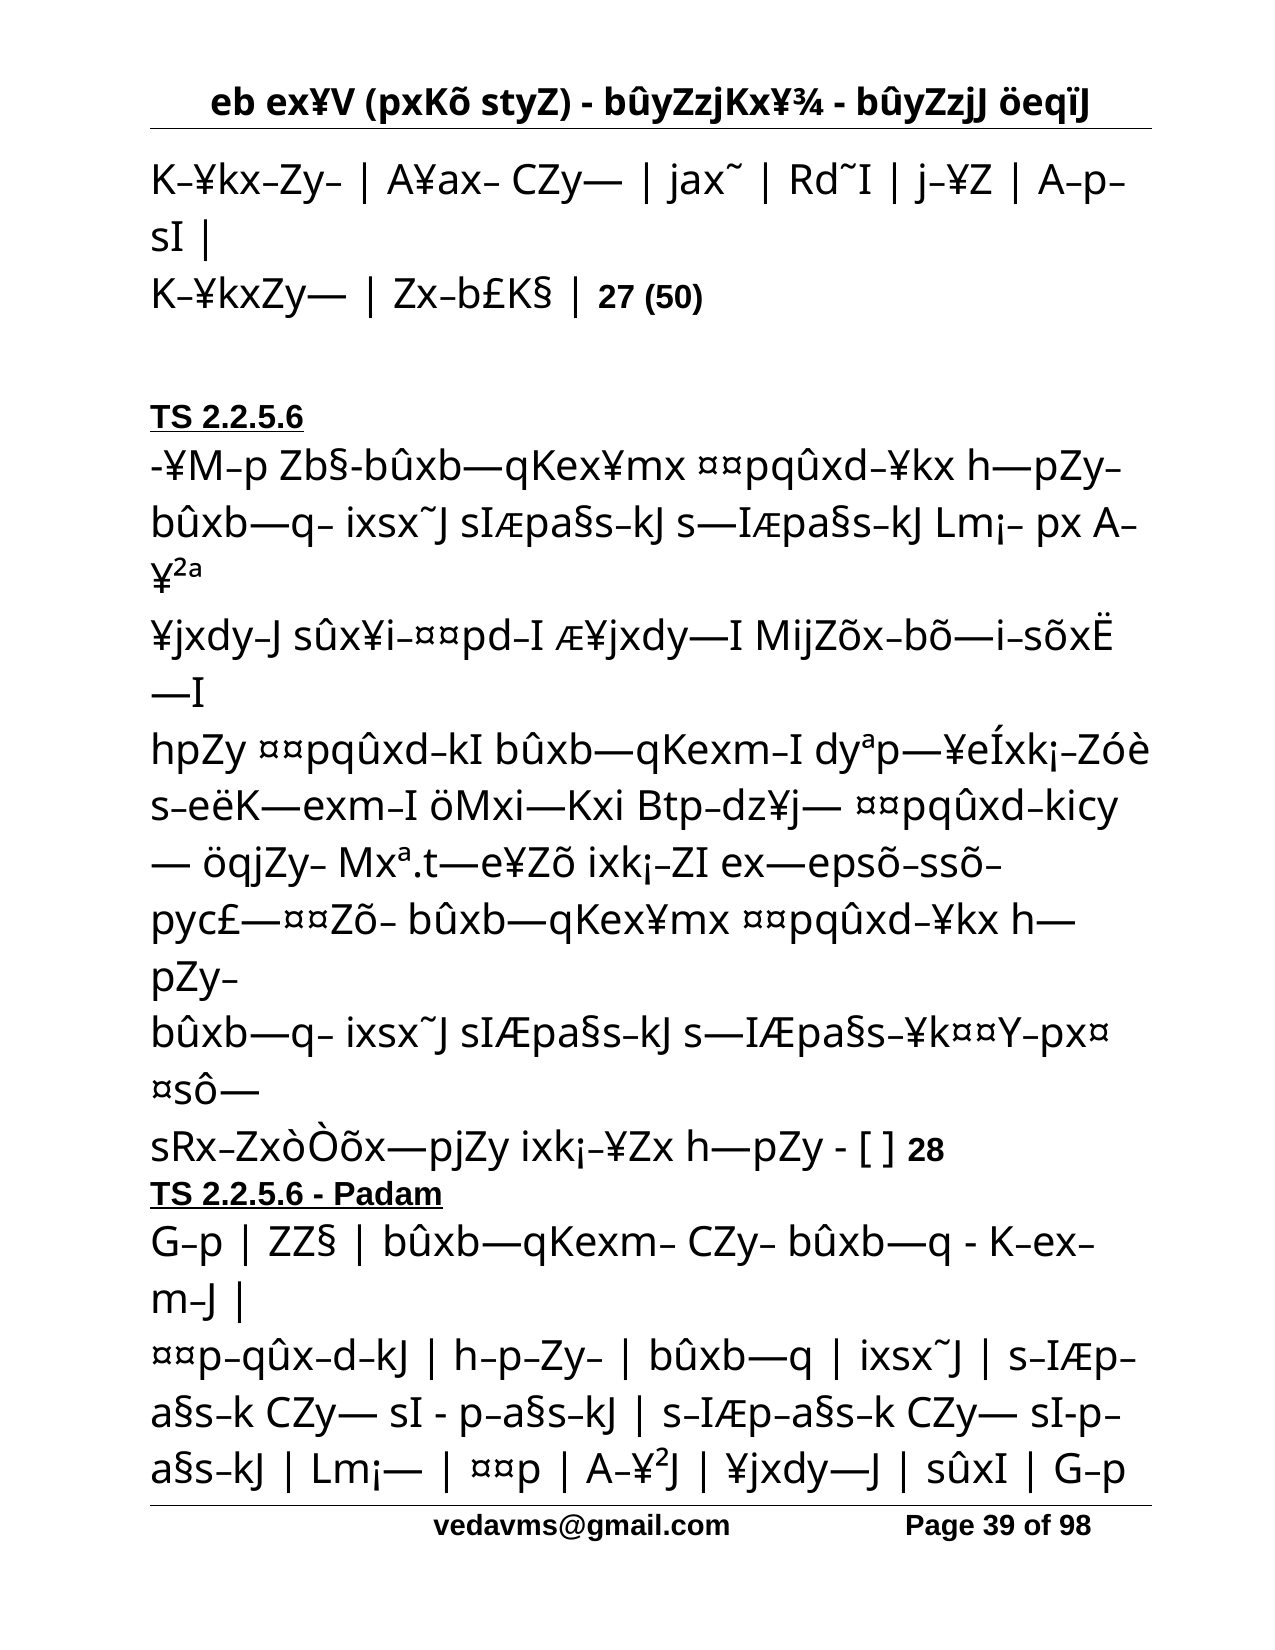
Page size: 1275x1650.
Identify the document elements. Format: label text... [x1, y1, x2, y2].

text G–p | ZZ§ | bûxb—qKexm– CZy– bûxb—q - K–ex–m–J | [150, 1212, 1152, 1326]
text pyc£—¤¤Zõ– bûxb—qKex¥mx ¤¤pqûxd–¥kx h—pZy– [150, 890, 1152, 1003]
text K–¥kx–Zy– | A¥ax– CZy— | jax˜ | Rd˜I | j–¥Z | A–p–sI | [150, 150, 1152, 263]
text sRx–ZxòÒõx—pjZy ixk¡–¥Zx h—pZy - [ ] 28 [150, 1117, 1152, 1174]
text TS 2.2.5.6 - Padam [150, 1174, 1152, 1212]
text TS 2.2.5.6 [150, 397, 1208, 436]
text ¥jxdy–J sûx¥i–¤¤pd–I Æ¥jxdy—I MijZõx–bõ—i–sõxË—I [150, 606, 1152, 719]
text s–eëK—exm–I öMxi—Kxi Btp–dz¥j— ¤¤pqûxd–kicy— öqjZy– Mxª.t—e¥Zõ ixk¡–ZI ex—epsõ–ssõ– [150, 776, 1152, 890]
text K–¥kxZy— | Zx–b£K§ | 27 (50) [150, 263, 1152, 320]
text hpZy ¤¤pqûxd–kI bûxb—qKexm–I dyªp—¥eÍxk¡–Zóè [150, 719, 1152, 776]
text bûxb—q– ixsx˜J sIÆpa§s–kJ s—IÆpa§s–¥k¤¤Y–px¤¤sô— [150, 1003, 1152, 1117]
text -¥M–p Zb§-bûxb—qKex¥mx ¤¤pqûxd–¥kx h—pZy– bûxb—q– ixsx˜J sIÆpa§s–kJ s—IÆpa§s–kJ Lm¡– px A–¥²ª [150, 436, 1152, 606]
